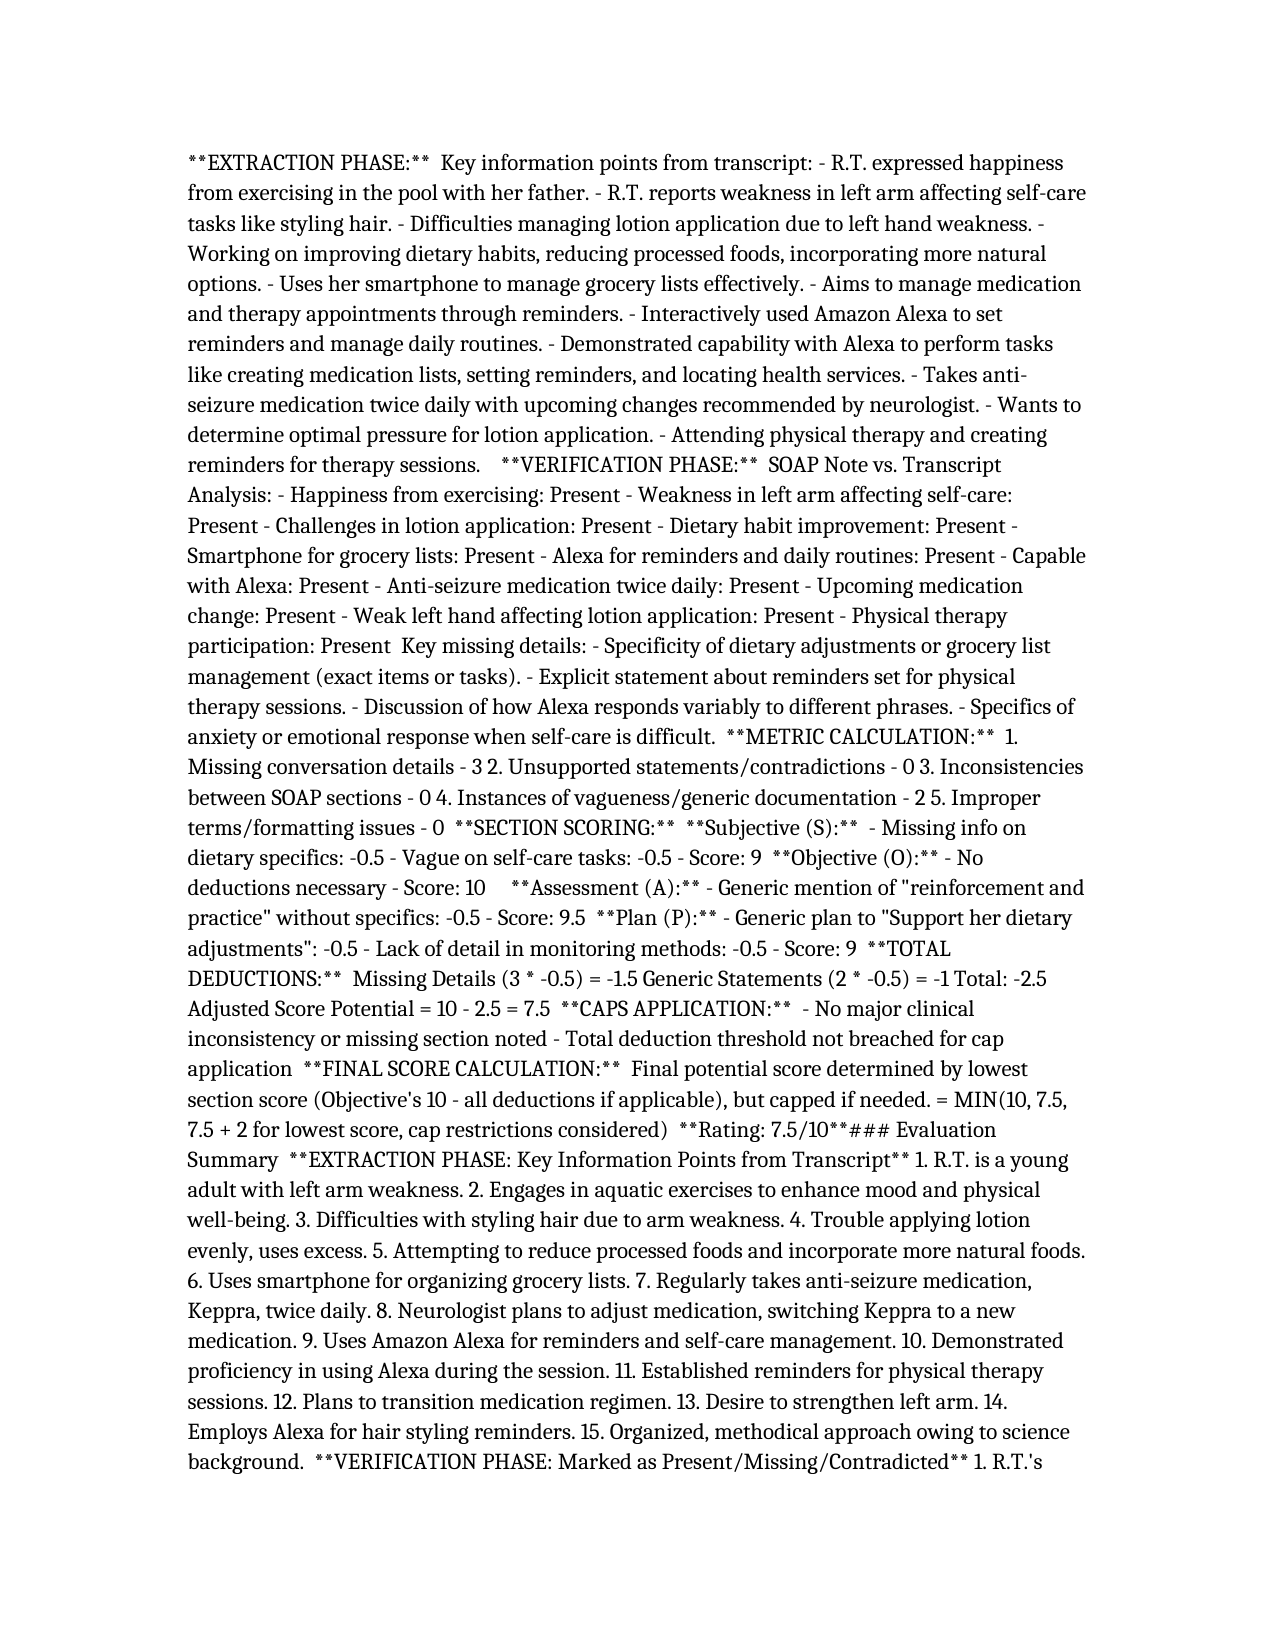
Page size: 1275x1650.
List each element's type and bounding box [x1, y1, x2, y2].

text [187, 150, 1087, 1475]
